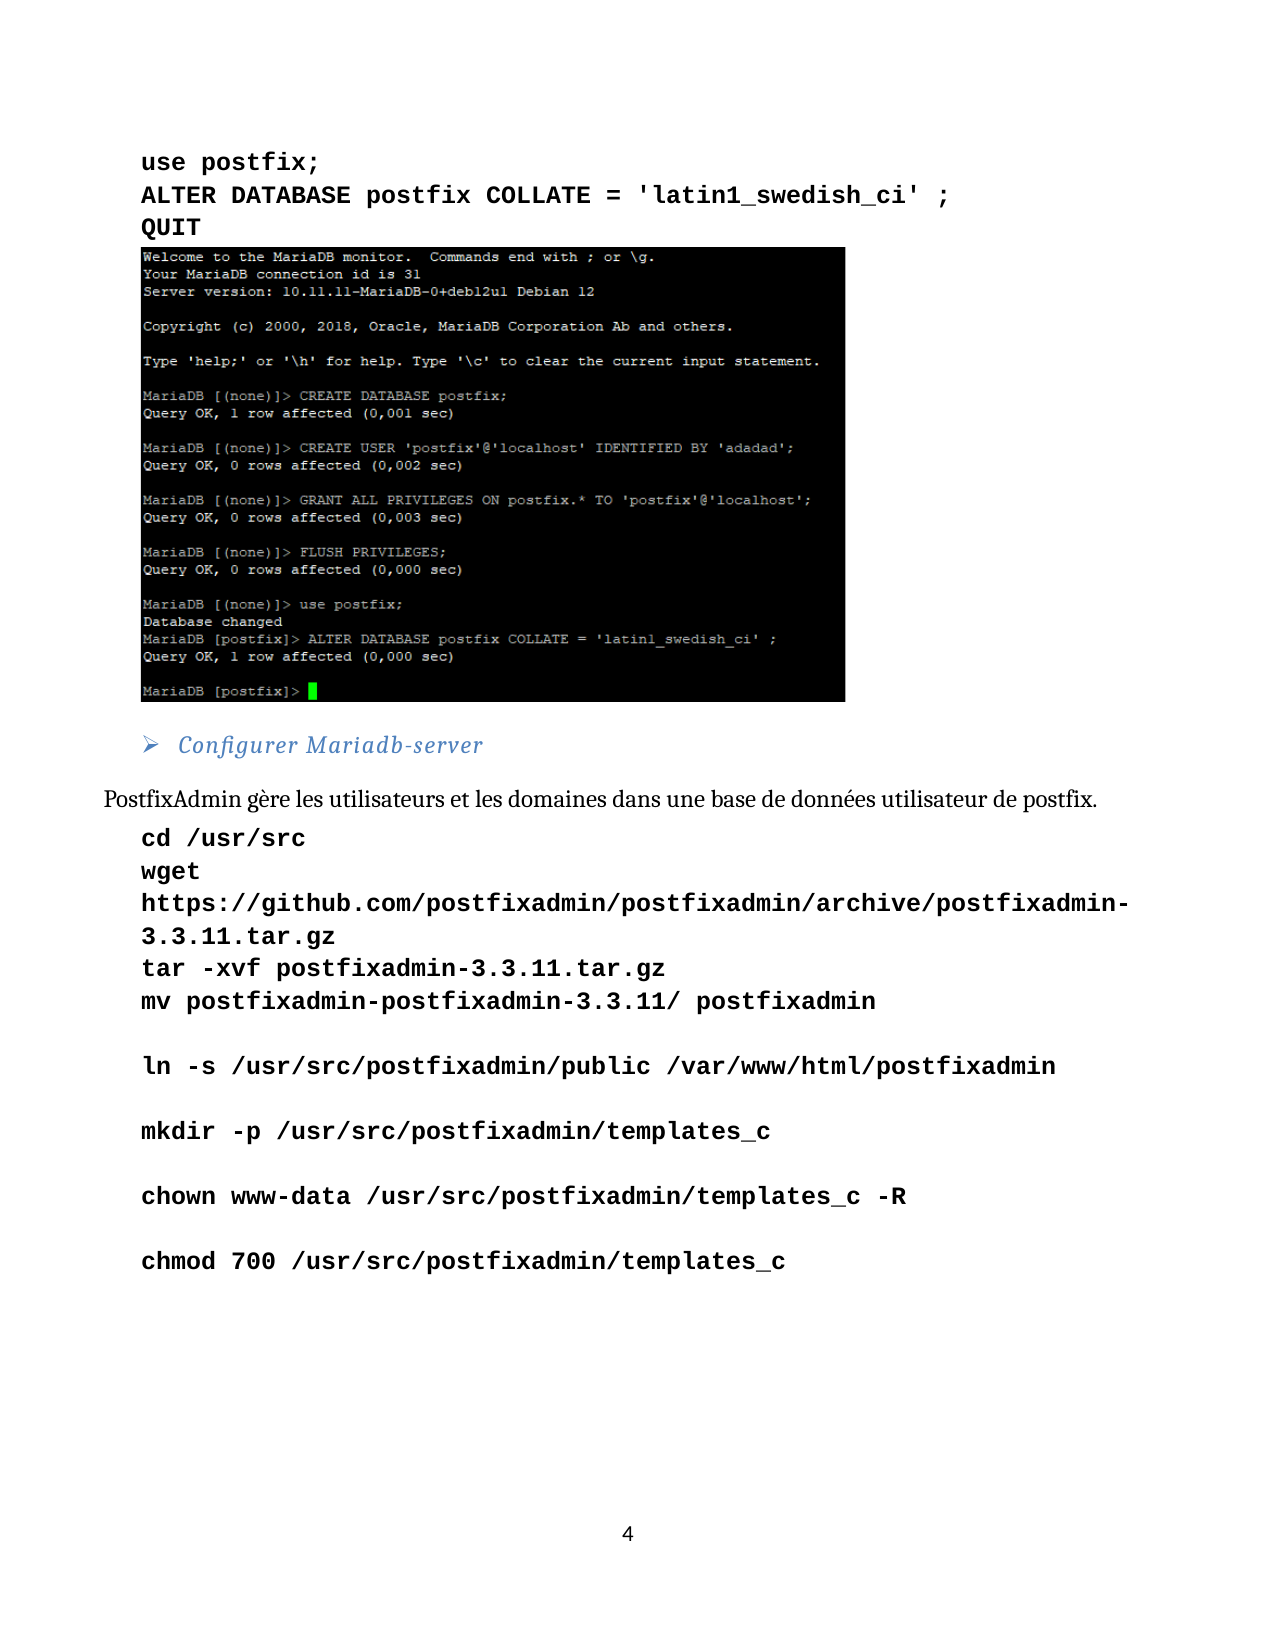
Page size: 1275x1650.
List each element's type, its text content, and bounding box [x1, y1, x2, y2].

text chown www-data /usr/src/postfixadmin/templates_c -R [141, 1183, 1152, 1212]
text wget https://github.com/postfixadmin/postfixadmin/archive/postfixadmin-3.3.11.tar.gz [141, 858, 1152, 952]
text tar -xvf postfixadmin-3.3.11.tar.gz [141, 956, 1152, 984]
text use postfix; [141, 150, 1152, 178]
subtitle Configurer Mariadb-server [141, 731, 1152, 760]
text PostfixAdmin gère les utilisateurs et les domaines dans une base de données utilisateur de postfix. [103, 785, 1152, 813]
text QUIT [141, 215, 1152, 243]
text mkdir -p /usr/src/postfixadmin/templates_c [141, 1118, 1152, 1147]
text cd /usr/src [141, 826, 1152, 854]
text mv postfixadmin-postfixadmin-3.3.11/ postfixadmin [141, 988, 1152, 1017]
text chmod 700 /usr/src/postfixadmin/templates_c [141, 1248, 1152, 1277]
text ln -s /usr/src/postfixadmin/public /var/www/html/postfixadmin [141, 1053, 1152, 1082]
picture [140, 247, 846, 702]
text ALTER DATABASE postfix COLLATE = 'latin1_swedish_ci' ; [141, 182, 1152, 211]
